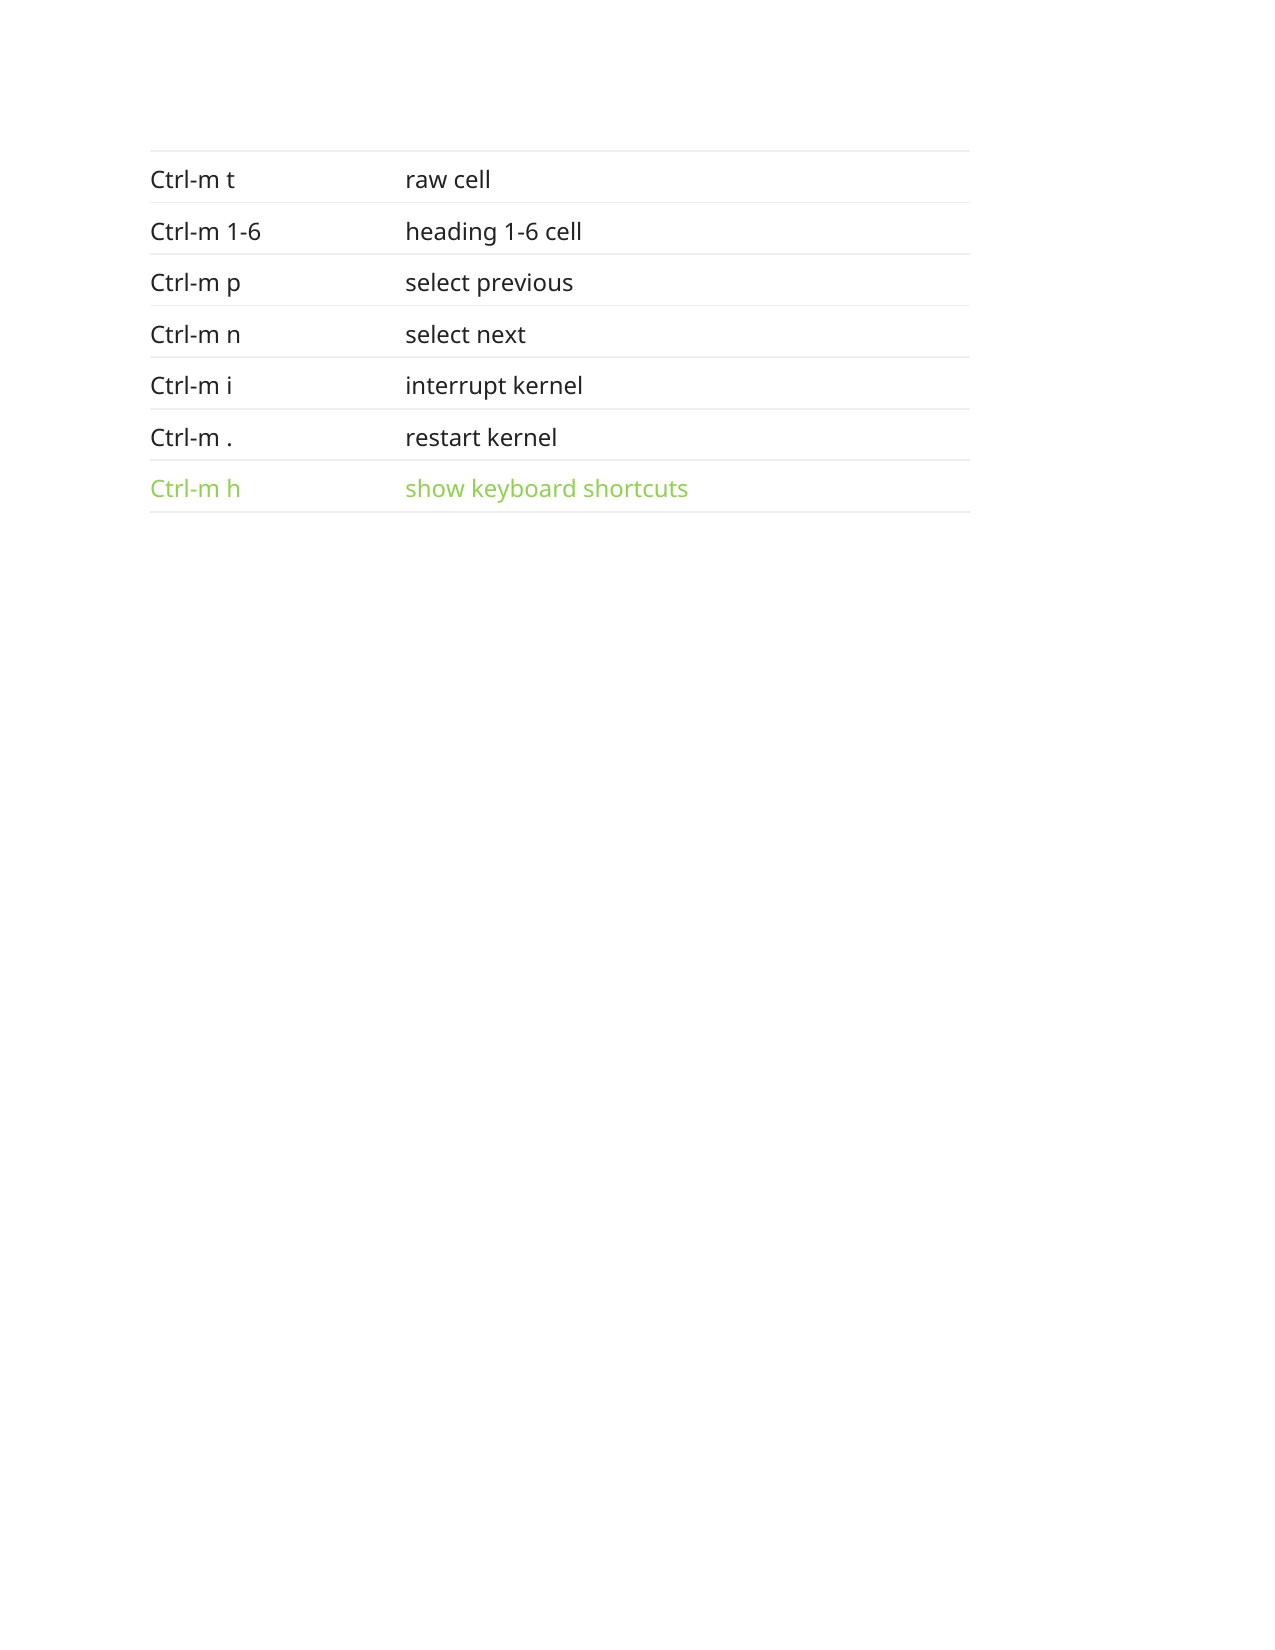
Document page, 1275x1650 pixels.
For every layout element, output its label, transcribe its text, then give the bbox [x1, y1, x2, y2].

table_cell Ctrl-m n [150, 306, 405, 356]
table_cell interrupt kernel [405, 358, 970, 408]
table_cell Ctrl-m 1-6 [150, 203, 405, 253]
table_cell restart kernel [405, 410, 970, 459]
table_cell show keyboard shortcuts [405, 461, 970, 511]
table_cell raw cell [405, 152, 970, 202]
table_cell select previous [405, 255, 970, 305]
table_cell Ctrl-m h [150, 461, 405, 511]
table_cell select next [405, 306, 970, 356]
table_cell heading 1-6 cell [405, 203, 970, 253]
table_cell Ctrl-m . [150, 410, 405, 459]
table_cell Ctrl-m i [150, 358, 405, 408]
table_cell Ctrl-m t [150, 152, 405, 202]
table_cell Ctrl-m p [150, 255, 405, 305]
